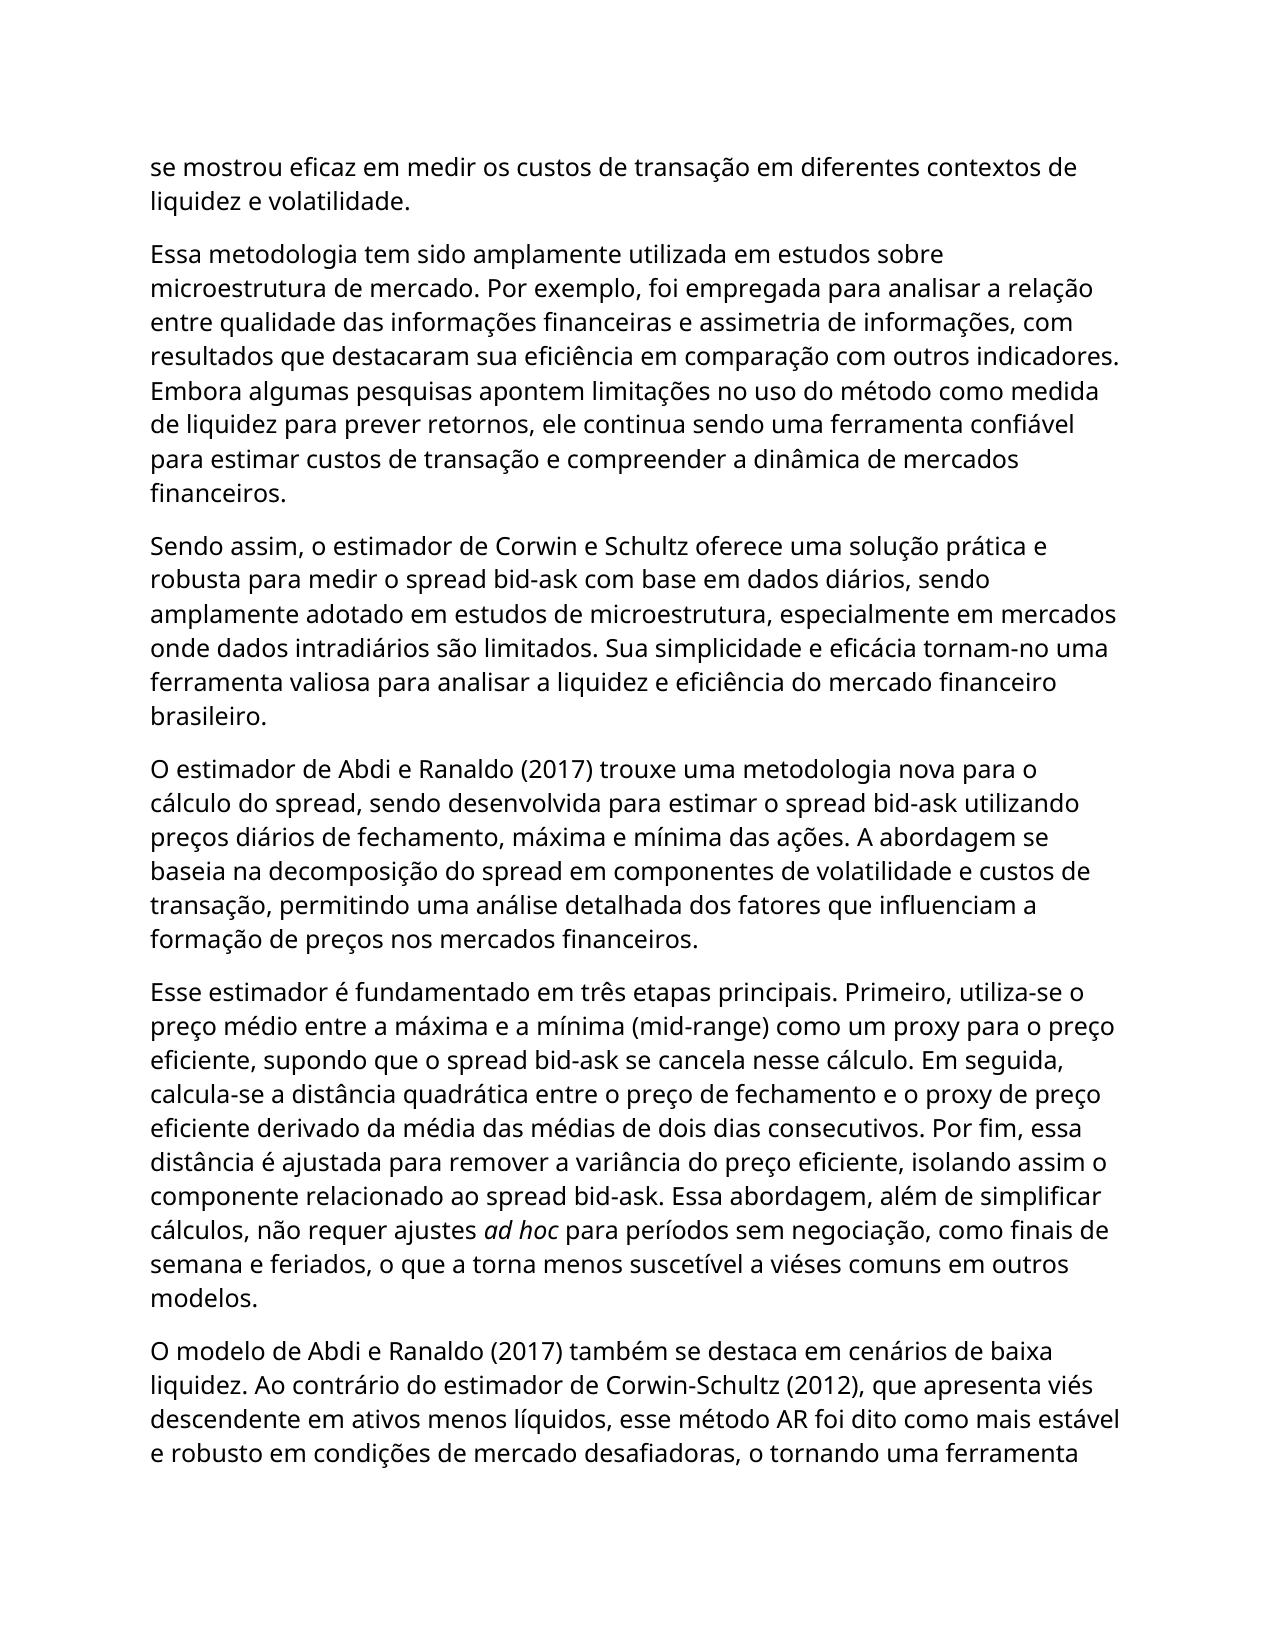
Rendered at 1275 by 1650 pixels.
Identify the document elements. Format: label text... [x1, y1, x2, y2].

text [150, 150, 1125, 218]
text O estimador de Abdi e Ranaldo (2017) trouxe uma metodologia nova para o cálculo do spread, sendo desenvolvida para estimar o spread bid-ask utilizando preços diários de fechamento, máxima e mínima das ações. A abordagem se baseia na decomposição do spread em componentes de volatilidade e custos de transação, permitindo uma análise detalhada dos fatores que influenciam a formação de preços nos mercados financeiros. [150, 751, 1125, 956]
text Esse estimador é fundamentado em três etapas principais. Primeiro, utiliza-se o preço médio entre a máxima e a mínima (mid-range) como um proxy para o preço eficiente, supondo que o spread bid-ask se cancela nesse cálculo. Em seguida, calcula-se a distância quadrática entre o preço de fechamento e o proxy de preço eficiente derivado da média das médias de dois dias consecutivos. Por fim, essa distância é ajustada para remover a variância do preço eficiente, isolando assim o componente relacionado ao spread bid-ask. Essa abordagem, além de simplificar cálculos, não requer ajustes ad hoc para períodos sem negociação, como finais de semana e feriados, o que a torna menos suscetível a viéses comuns em outros modelos. [150, 974, 1125, 1315]
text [150, 1334, 1125, 1470]
text Sendo assim, o estimador de Corwin e Schultz oferece uma solução prática e robusta para medir o spread bid-ask com base em dados diários, sendo amplamente adotado em estudos de microestrutura, especialmente em mercados onde dados intradiários são limitados. Sua simplicidade e eficácia tornam-no uma ferramenta valiosa para analisar a liquidez e eficiência do mercado financeiro brasileiro. [150, 528, 1125, 732]
text Essa metodologia tem sido amplamente utilizada em estudos sobre microestrutura de mercado. Por exemplo, foi empregada para analisar a relação entre qualidade das informações financeiras e assimetria de informações, com resultados que destacaram sua eficiência em comparação com outros indicadores. Embora algumas pesquisas apontem limitações no uso do método como medida de liquidez para prever retornos, ele continua sendo uma ferramenta confiável para estimar custos de transação e compreender a dinâmica de mercados financeiros. [150, 237, 1125, 509]
